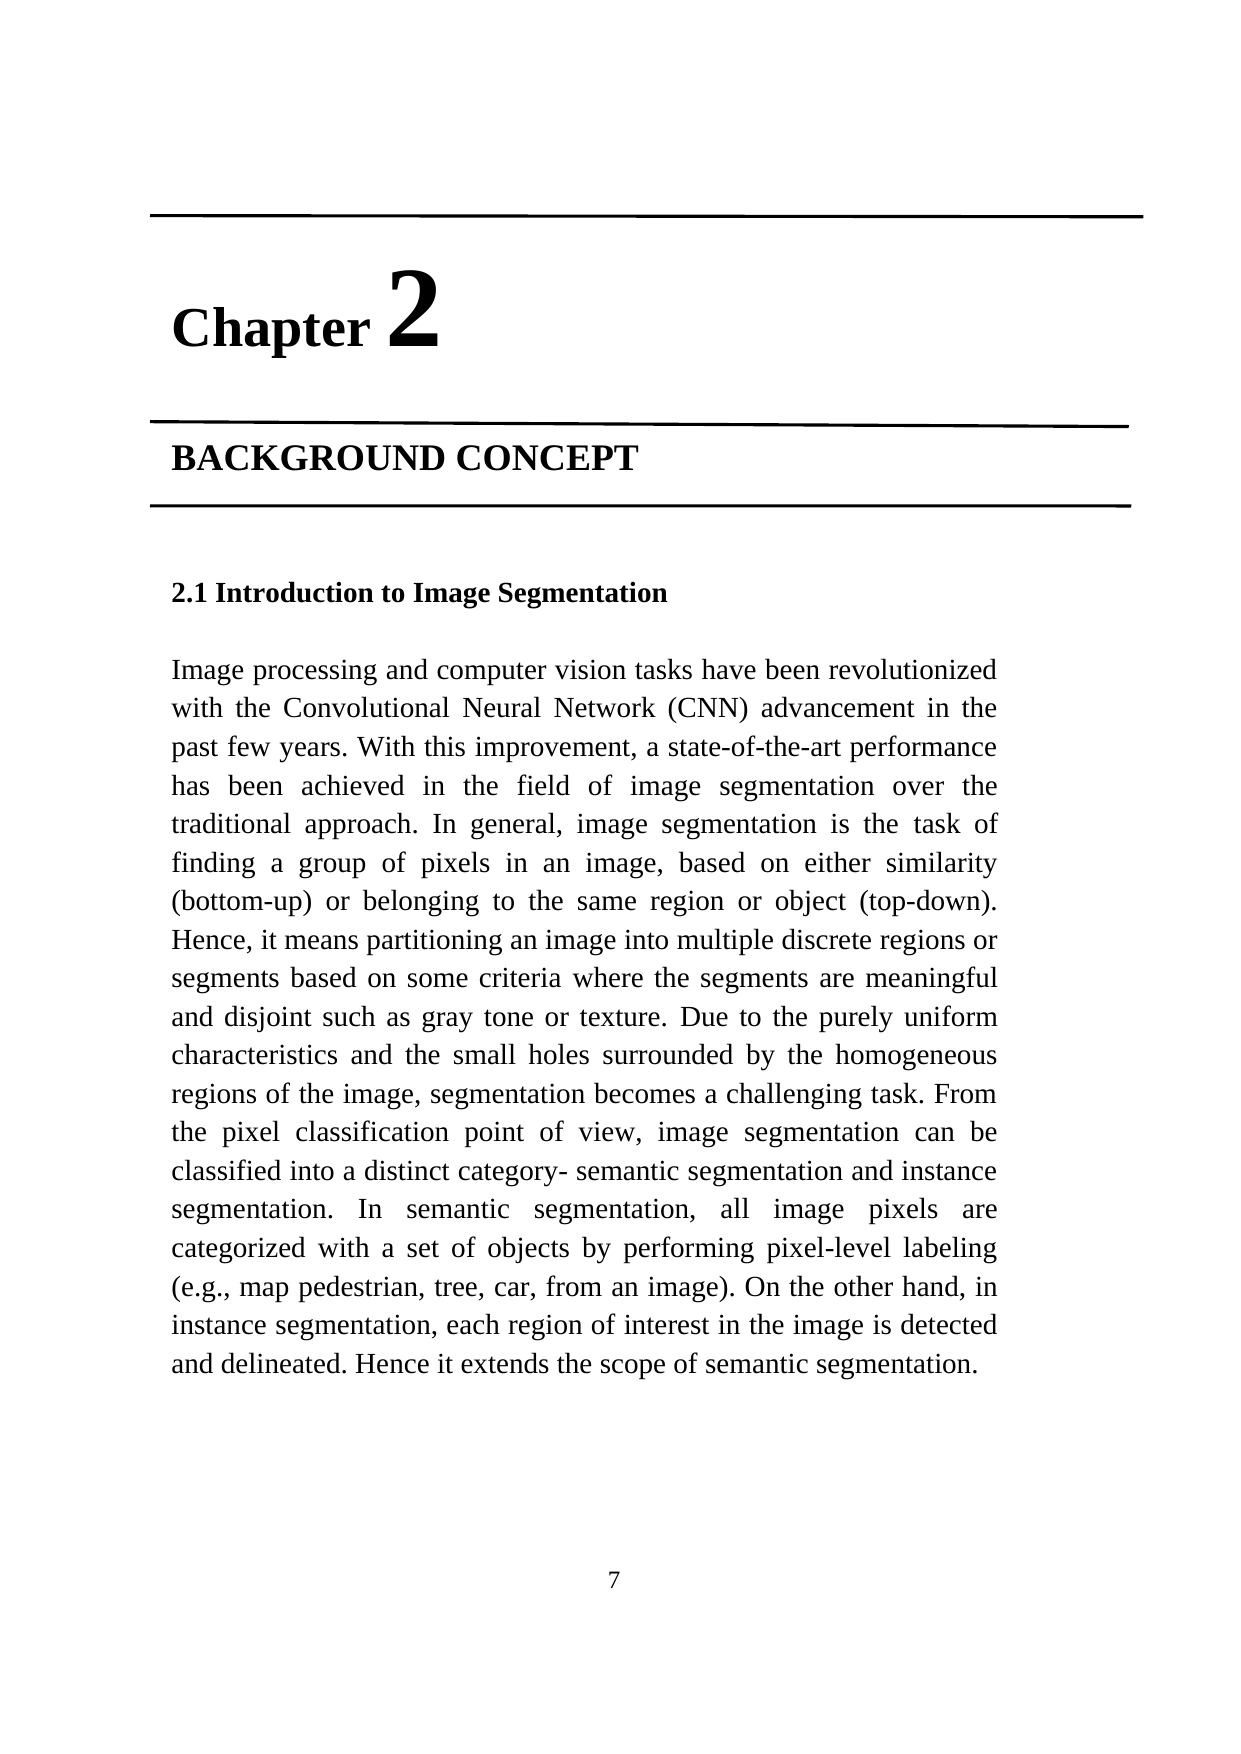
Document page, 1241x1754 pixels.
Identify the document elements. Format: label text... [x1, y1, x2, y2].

text Image processing and computer vision tasks have been revolutionized with the Convolutional Neural Network (CNN) advancement in the past few years. With this improvement, a state-of-the-art performance has been achieved in the field of image segmentation over the traditional approach. In general, image segmentation is the task of finding a group of pixels in an image, based on either similarity (bottom-up) or belonging to the same region or object (top-down). Hence, it means partitioning an image into multiple discrete regions or segments based on some criteria where the segments are meaningful and disjoint such as gray tone or texture. Due to the purely uniform characteristics and the small holes surrounded by the homogeneous regions of the image, segmentation becomes a challenging task. From the pixel classification point of view, image segmentation can be classified into a distinct category- semantic segmentation and instance segmentation. In semantic segmentation, all image pixels are categorized with a set of objects by performing pixel-level labeling (e.g., map pedestrian, tree, car, from an image). On the other hand, in instance segmentation, each region of interest in the image is detected and delineated. Hence it extends the scope of semantic segmentation. [171, 652, 998, 1379]
subtitle BACKGROUND CONCEPT [171, 435, 1002, 478]
text 2.1 Introduction to Image Segmentation [171, 575, 1002, 608]
subtitle Chapter 2 [171, 239, 1002, 371]
